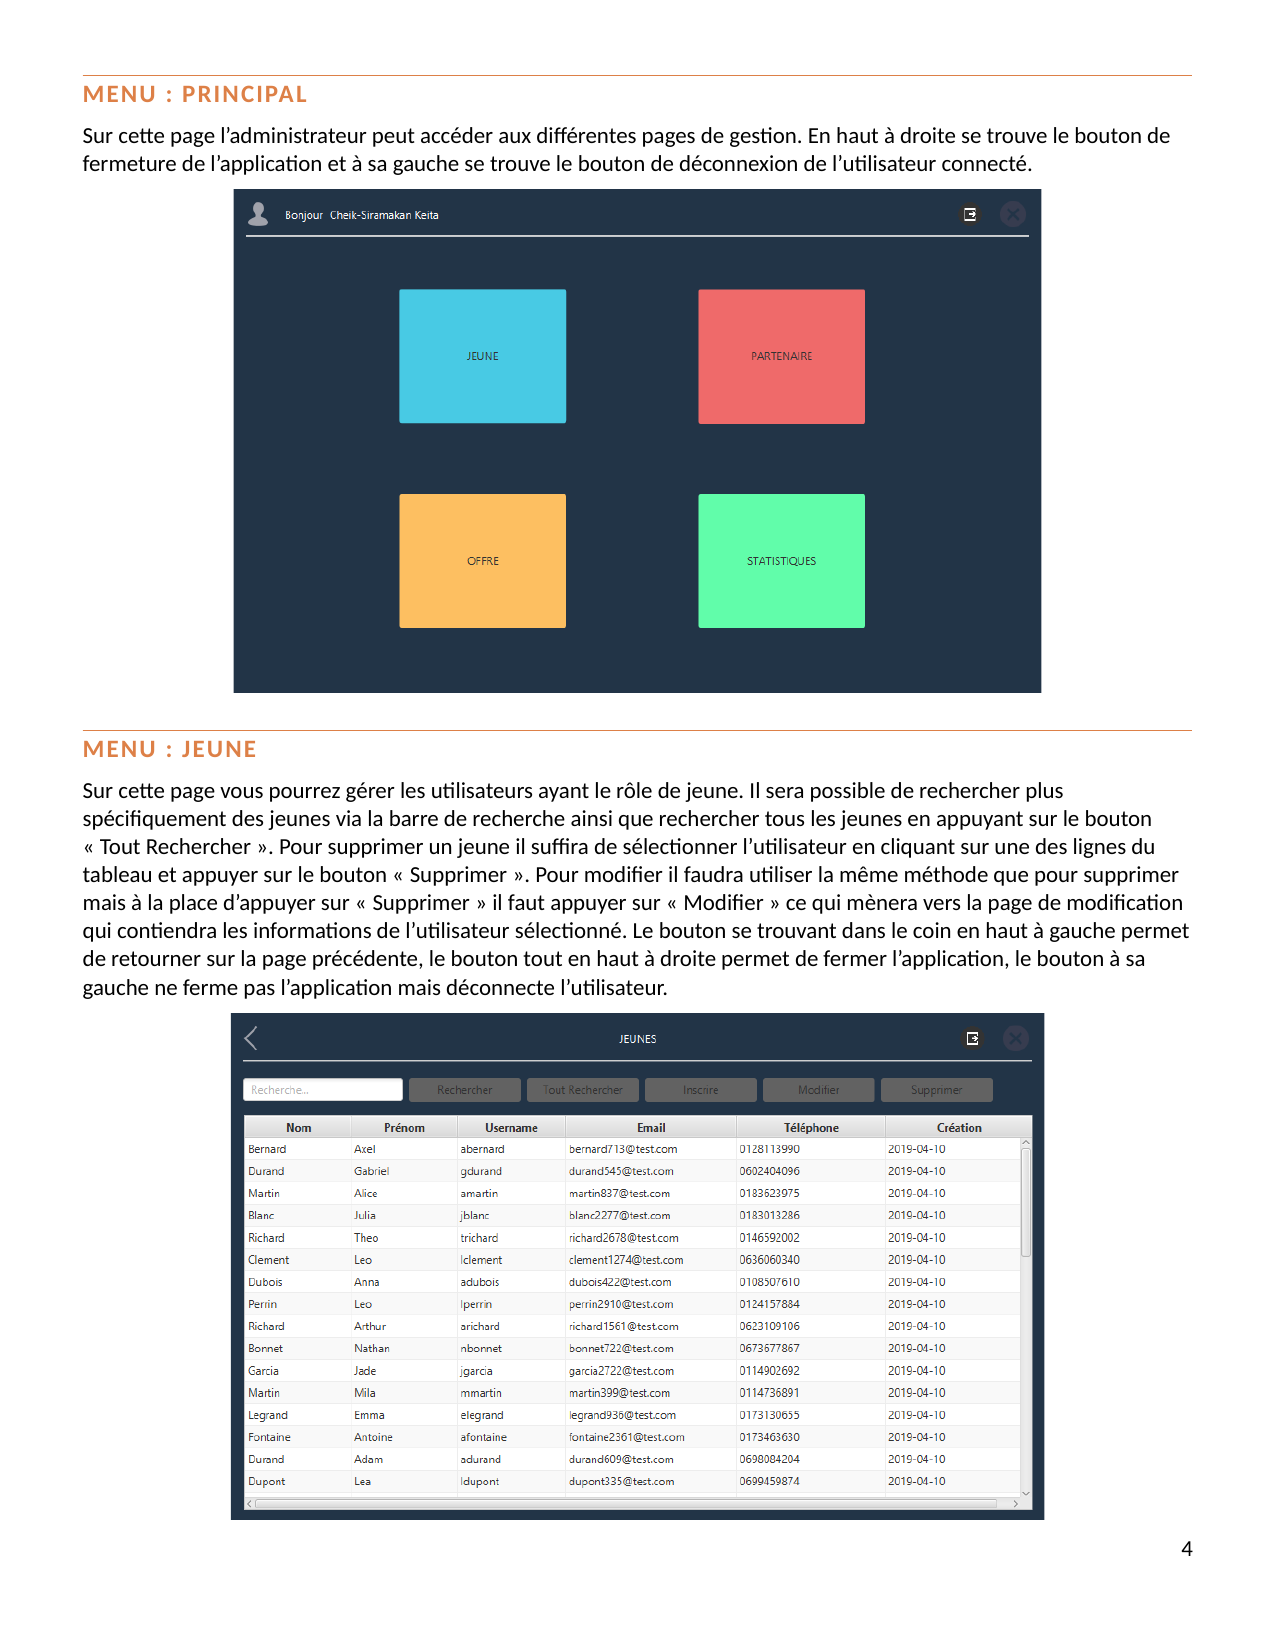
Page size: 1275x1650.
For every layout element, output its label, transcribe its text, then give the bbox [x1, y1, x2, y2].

text Sur cette page vous pourrez gérer les utilisateurs ayant le rôle de jeune. Il sera possible de rechercher plus spécifiquement des jeunes via la barre de recherche ainsi que rechercher tous les jeunes en appuyant sur le bouton « Tout Rechercher ». Pour supprimer un jeune il suffira de sélectionner l’utilisateur en cliquant sur une des lignes du tableau et appuyer sur le bouton « Supprimer ». Pour modifier il faudra utiliser la même méthode que pour supprimer mais à la place d’appuyer sur « Supprimer » il faut appuyer sur « Modifier » ce qui mènera vers la page de modification qui contiendra les informations de l’utilisateur sélectionné. Le bouton se trouvant dans le coin en haut à gauche permet de retourner sur la page précédente, le bouton tout en haut à droite permet de fermer l’application, le bouton à sa gauche ne ferme pas l’application mais déconnecte l’utilisateur. [82, 776, 1192, 1001]
subtitle Menu : principal [82, 76, 1192, 109]
picture [233, 189, 1042, 693]
text Sur cette page l’administrateur peut accéder aux différentes pages de gestion. En haut à droite se trouve le bouton de fermeture de l’application et à sa gauche se trouve le bouton de déconnexion de l’utilisateur connecté. [82, 121, 1192, 177]
picture [230, 1013, 1045, 1520]
subtitle Menu : Jeune [82, 731, 1192, 764]
